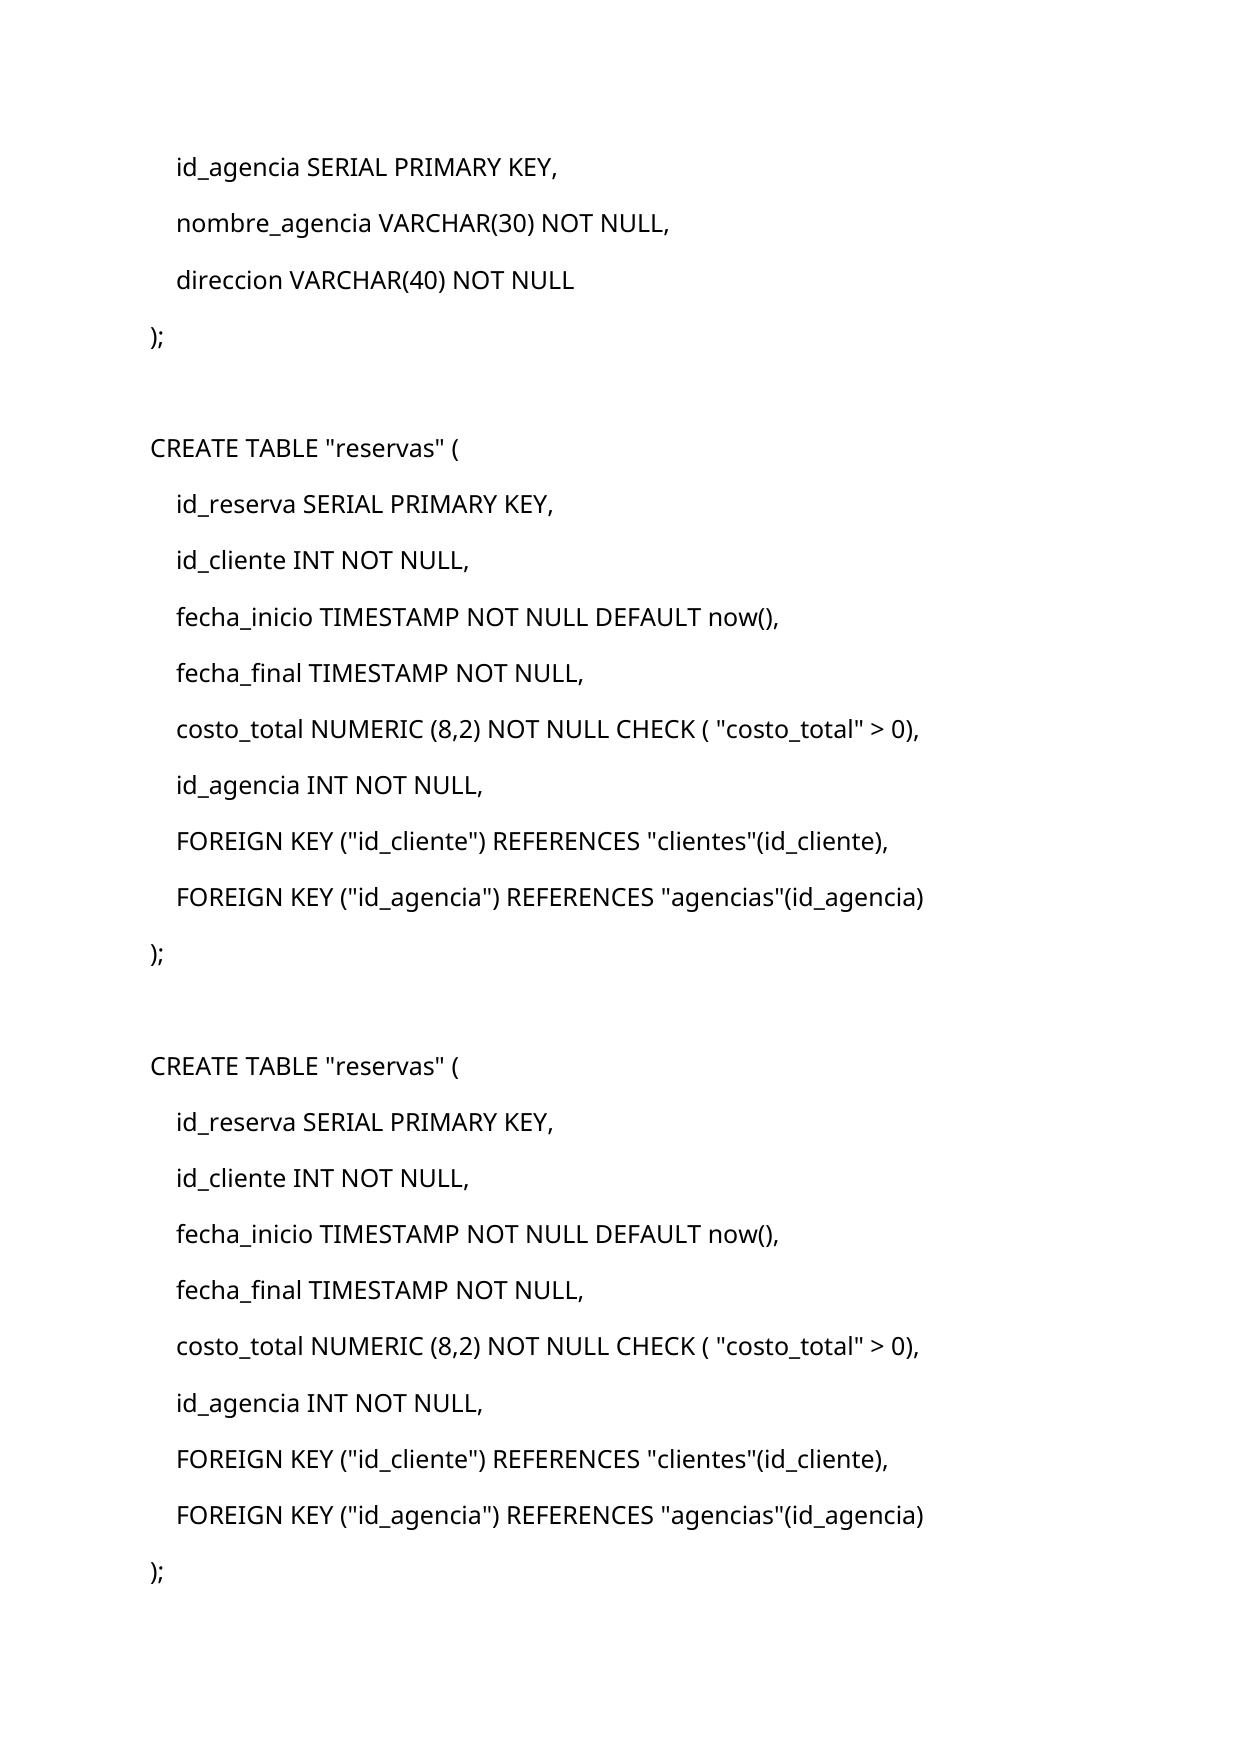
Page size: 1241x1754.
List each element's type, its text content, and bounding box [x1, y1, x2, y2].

text nombre_agencia VARCHAR(30) NOT NULL, [150, 206, 1090, 240]
text id_agencia INT NOT NULL, [150, 768, 1090, 802]
text CREATE TABLE "reservas" ( [150, 431, 1090, 465]
text fecha_final TIMESTAMP NOT NULL, [150, 1273, 1090, 1307]
text fecha_final TIMESTAMP NOT NULL, [150, 655, 1090, 689]
text FOREIGN KEY ("id_cliente") REFERENCES "clientes"(id_cliente), [150, 824, 1090, 858]
text FOREIGN KEY ("id_agencia") REFERENCES "agencias"(id_agencia) [150, 1497, 1090, 1532]
text fecha_inicio TIMESTAMP NOT NULL DEFAULT now(), [150, 1217, 1090, 1251]
text id_agencia SERIAL PRIMARY KEY, [150, 150, 1090, 184]
text costo_total NUMERIC (8,2) NOT NULL CHECK ( "costo_total" > 0), [150, 1329, 1090, 1363]
text FOREIGN KEY ("id_agencia") REFERENCES "agencias"(id_agencia) [150, 880, 1090, 914]
text FOREIGN KEY ("id_cliente") REFERENCES "clientes"(id_cliente), [150, 1441, 1090, 1475]
text id_reserva SERIAL PRIMARY KEY, [150, 1104, 1090, 1138]
text id_cliente INT NOT NULL, [150, 1161, 1090, 1195]
text direccion VARCHAR(40) NOT NULL [150, 262, 1090, 296]
text id_agencia INT NOT NULL, [150, 1385, 1090, 1419]
text ); [150, 936, 1090, 970]
text ); [150, 1554, 1090, 1588]
text ); [150, 318, 1090, 352]
text id_cliente INT NOT NULL, [150, 543, 1090, 577]
text id_reserva SERIAL PRIMARY KEY, [150, 487, 1090, 521]
text costo_total NUMERIC (8,2) NOT NULL CHECK ( "costo_total" > 0), [150, 711, 1090, 746]
text fecha_inicio TIMESTAMP NOT NULL DEFAULT now(), [150, 599, 1090, 633]
text CREATE TABLE "reservas" ( [150, 1048, 1090, 1082]
